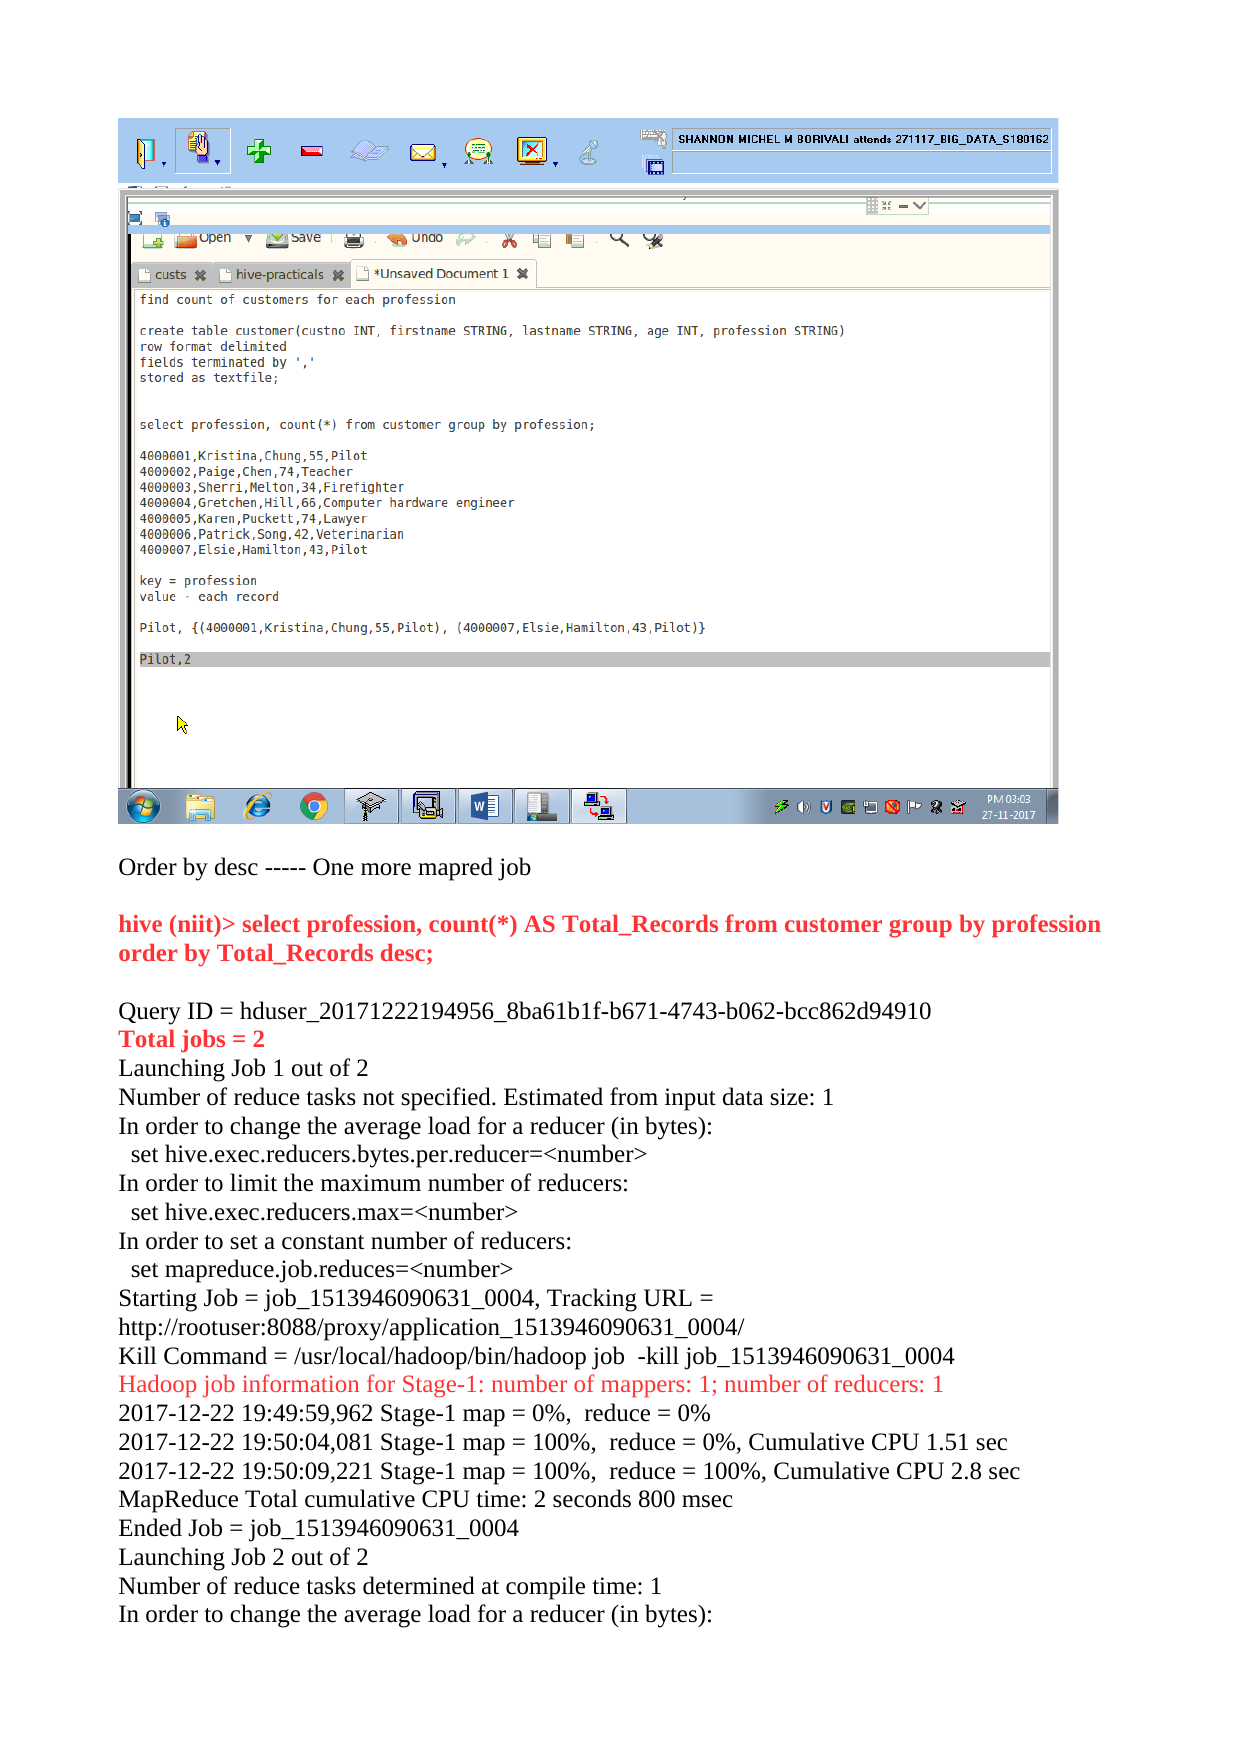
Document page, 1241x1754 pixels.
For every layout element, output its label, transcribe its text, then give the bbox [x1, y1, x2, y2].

text Launching Job 2 out of 2 [118, 1542, 1122, 1571]
text Launching Job 1 out of 2 [118, 1053, 1122, 1082]
text hive (niit)> select profession, count(*) AS Total_Records from customer group by profession order by Total_Records desc; [118, 909, 1122, 967]
text set hive.exec.reducers.max=<number> [118, 1197, 1122, 1226]
text Hadoop job information for Stage-1: number of mappers: 1; number of reducers: 1 [118, 1369, 1122, 1398]
text 2017-12-22 19:49:59,962 Stage-1 map = 0%, reduce = 0% [118, 1398, 1122, 1427]
text Query ID = hduser_20171222194956_8ba61b1f-b671-4743-b062-bcc862d94910 [118, 996, 1122, 1024]
text Order by desc ----- One more mapred job [118, 852, 1122, 881]
text 2017-12-22 19:50:04,081 Stage-1 map = 100%, reduce = 0%, Cumulative CPU 1.51 sec [118, 1427, 1122, 1456]
text In order to set a constant number of reducers: [118, 1226, 1122, 1254]
text Starting Job = job_1513946090631_0004, Tracking URL = http://rootuser:8088/proxy/application_1513946090631_0004/ [118, 1283, 1122, 1341]
text In order to change the average load for a reducer (in bytes): [118, 1599, 1122, 1628]
text Number of reduce tasks not specified. Estimated from input data size: 1 [118, 1082, 1122, 1111]
text In order to limit the maximum number of reducers: [118, 1168, 1122, 1197]
picture [118, 118, 1059, 824]
text set hive.exec.reducers.bytes.per.reducer=<number> [118, 1139, 1122, 1168]
text Kill Command = /usr/local/hadoop/bin/hadoop job -kill job_1513946090631_0004 [118, 1341, 1122, 1369]
text In order to change the average load for a reducer (in bytes): [118, 1111, 1122, 1139]
text MapReduce Total cumulative CPU time: 2 seconds 800 msec [118, 1484, 1122, 1513]
text set mapreduce.job.reduces=<number> [118, 1254, 1122, 1283]
text Ended Job = job_1513946090631_0004 [118, 1513, 1122, 1542]
text Total jobs = 2 [118, 1024, 1122, 1053]
text 2017-12-22 19:50:09,221 Stage-1 map = 100%, reduce = 100%, Cumulative CPU 2.8 sec [118, 1456, 1122, 1484]
text Number of reduce tasks determined at compile time: 1 [118, 1571, 1122, 1599]
